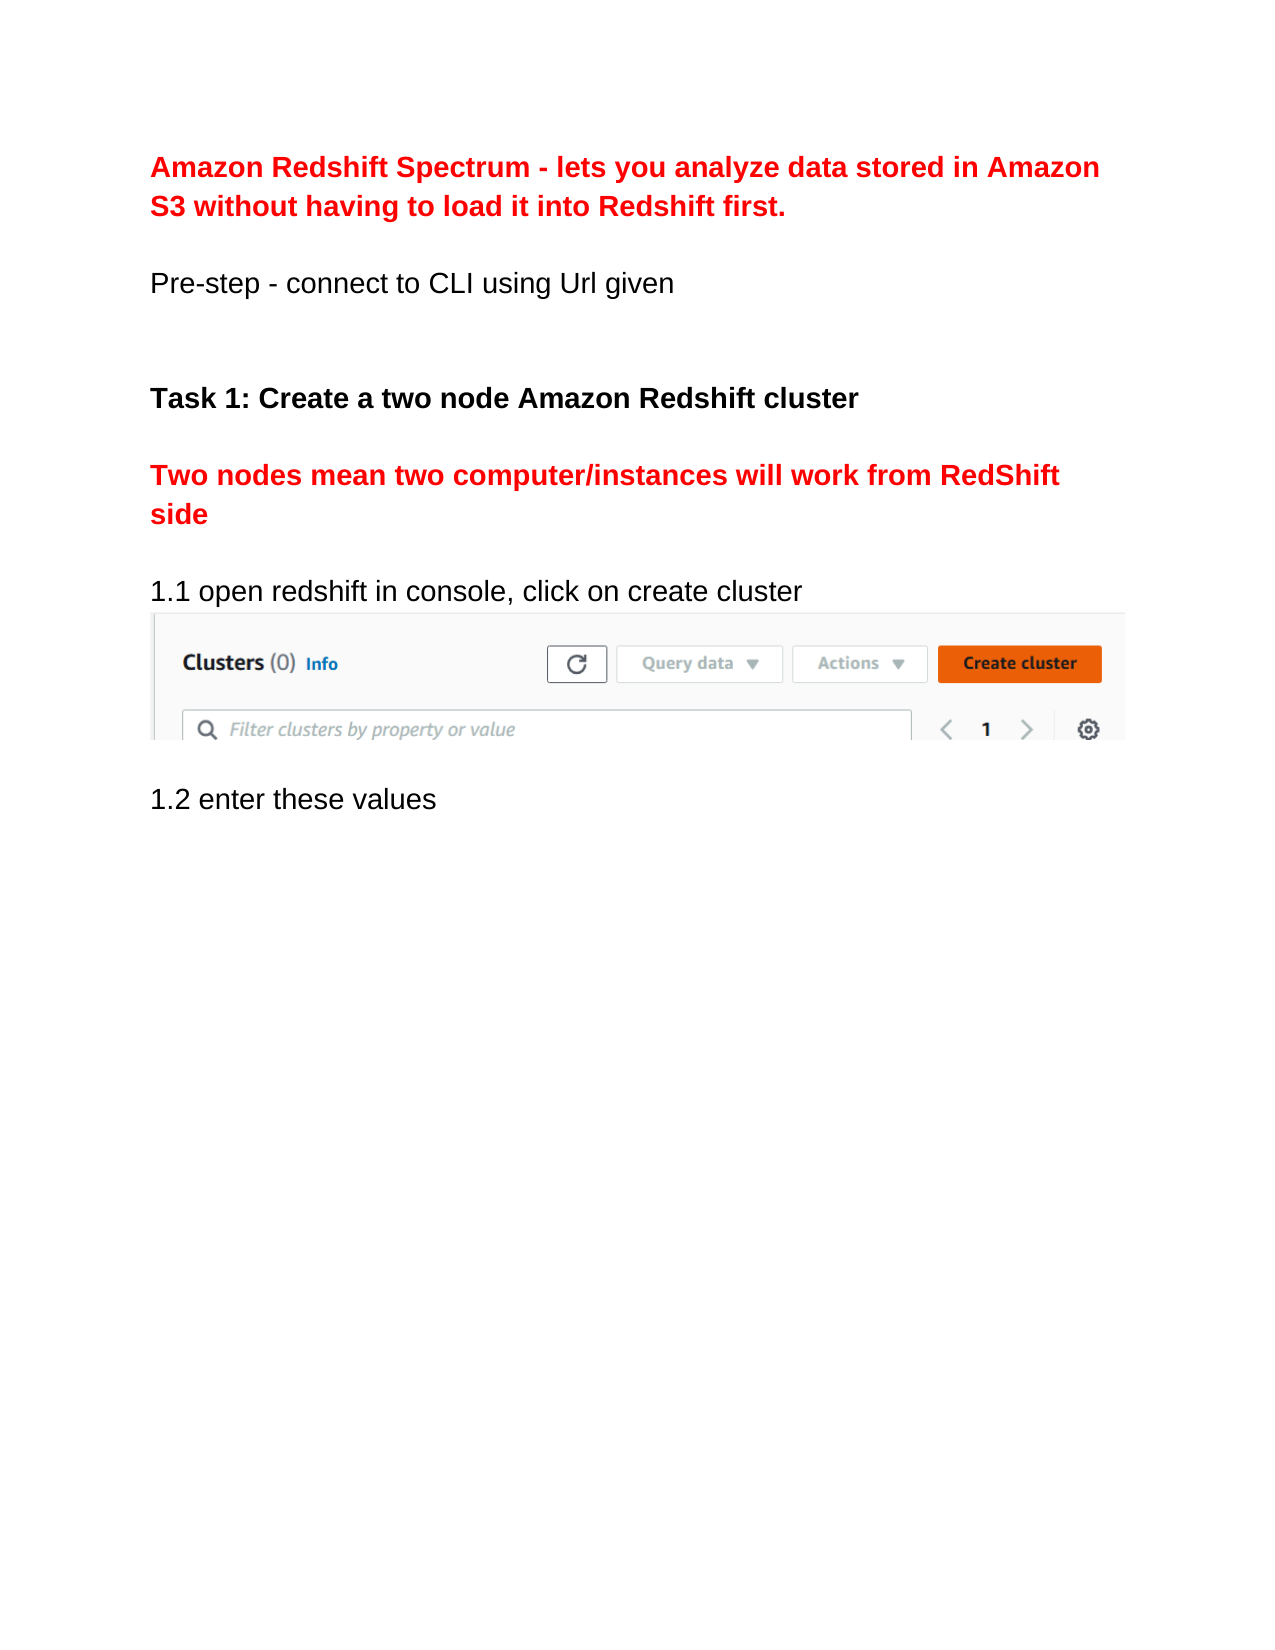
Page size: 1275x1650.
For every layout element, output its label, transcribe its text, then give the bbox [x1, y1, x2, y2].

text Task 1: Create a two node Amazon Redshift cluster [150, 381, 1125, 415]
text 1.2 enter these values [150, 782, 1125, 816]
text 1.1 open redshift in console, click on create cluster [150, 574, 1125, 607]
text Two nodes mean two computer/instances will work from RedShift side [150, 458, 1125, 530]
text Pre-step - connect to CLI using Url given [150, 266, 1125, 299]
picture [150, 612, 1125, 740]
text Amazon Redshift Spectrum - lets you analyze data stored in Amazon S3 without having to load it into Redshift first. [150, 150, 1125, 222]
